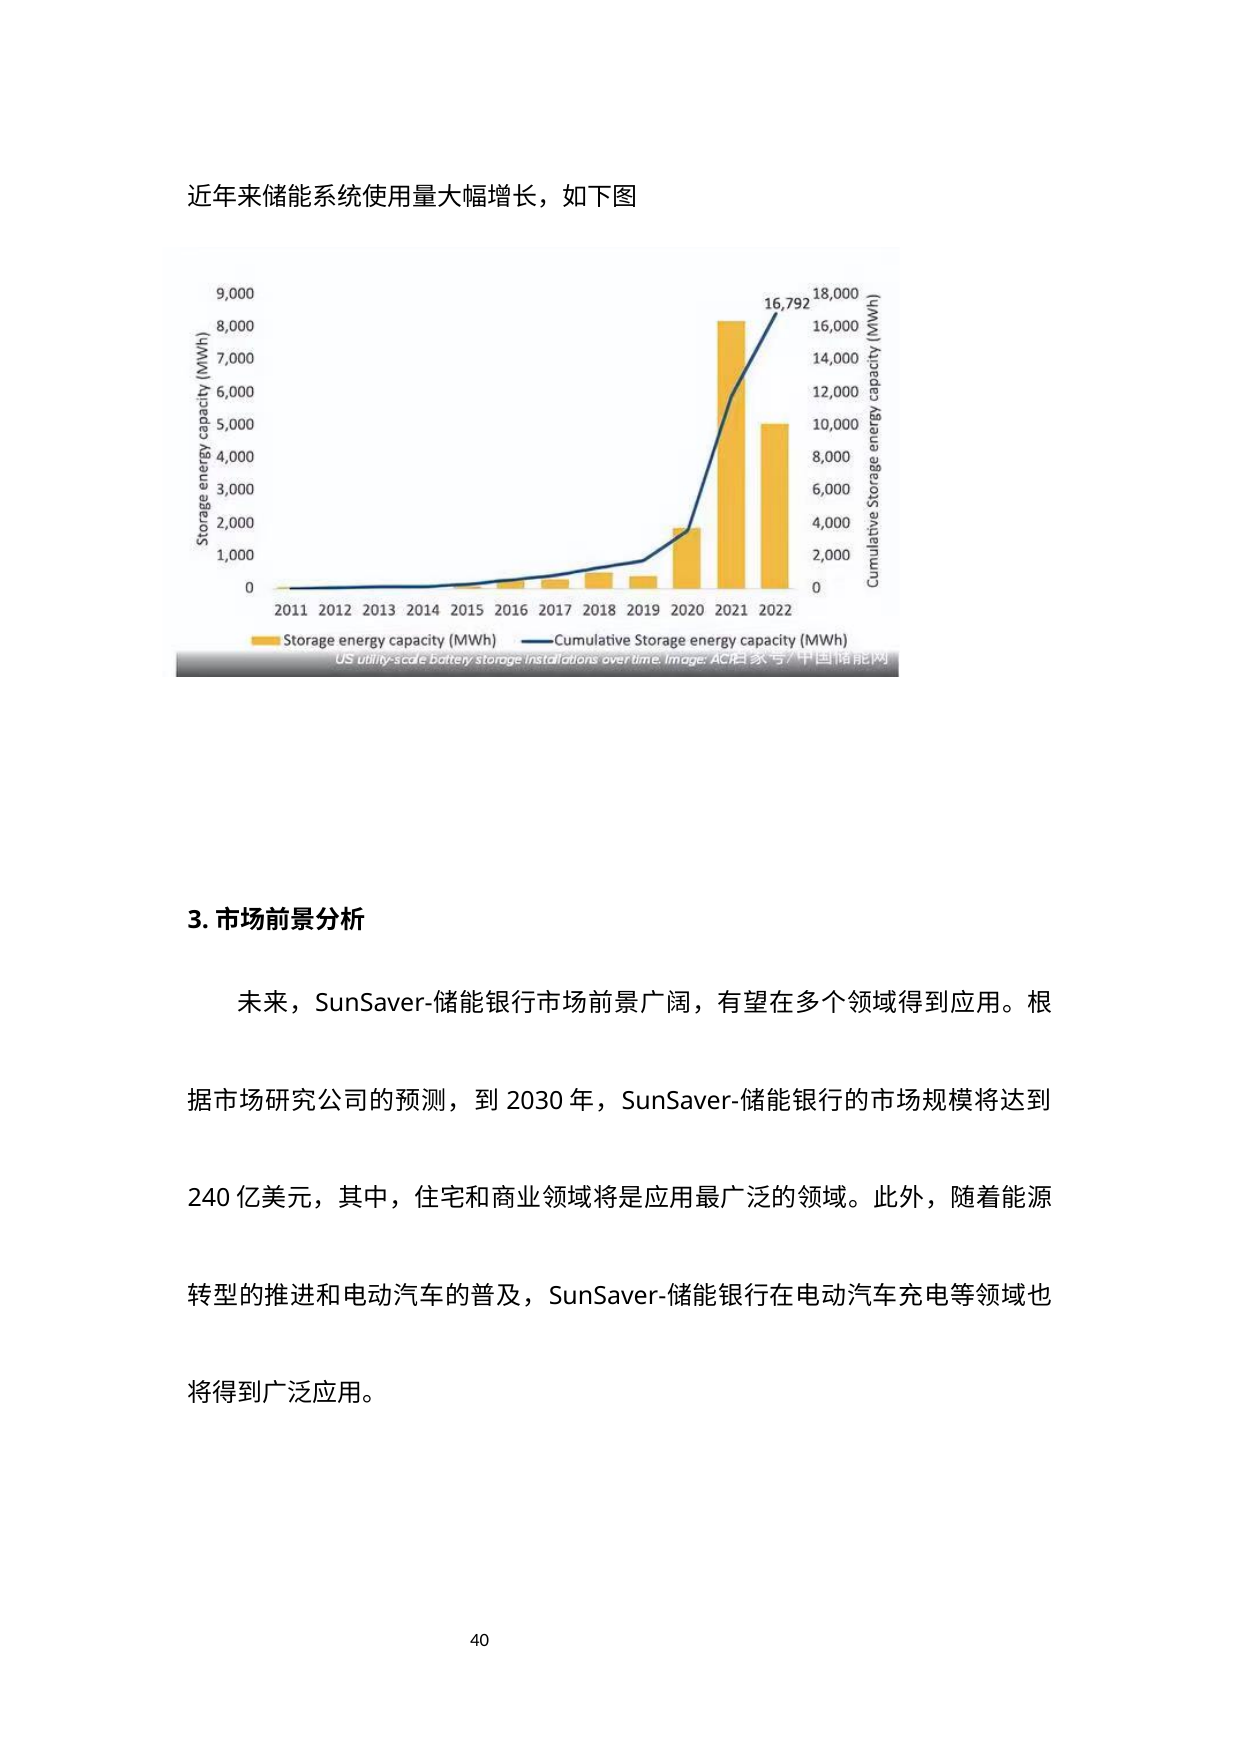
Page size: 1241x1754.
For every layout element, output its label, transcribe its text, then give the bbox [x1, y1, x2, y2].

picture [162, 247, 900, 677]
list 未来，SunSaver-储能银行市场前景广阔，有望在多个领域得到应用。根据市场研究公司的预测，到2030年，SunSaver-储能银行的市场规模将达到240亿美元，其中，住宅和商业领域将是应用最广泛的领域。此外，随着能源转型的推进和电动汽车的普及，SunSaver-储能银行在电动汽车充电等领域也将得到广泛应用。 [187, 968, 1053, 1423]
list 近年来储能系统使用量大幅增长，如下图 [187, 162, 1053, 227]
list 市场前景分析 [187, 885, 1053, 950]
